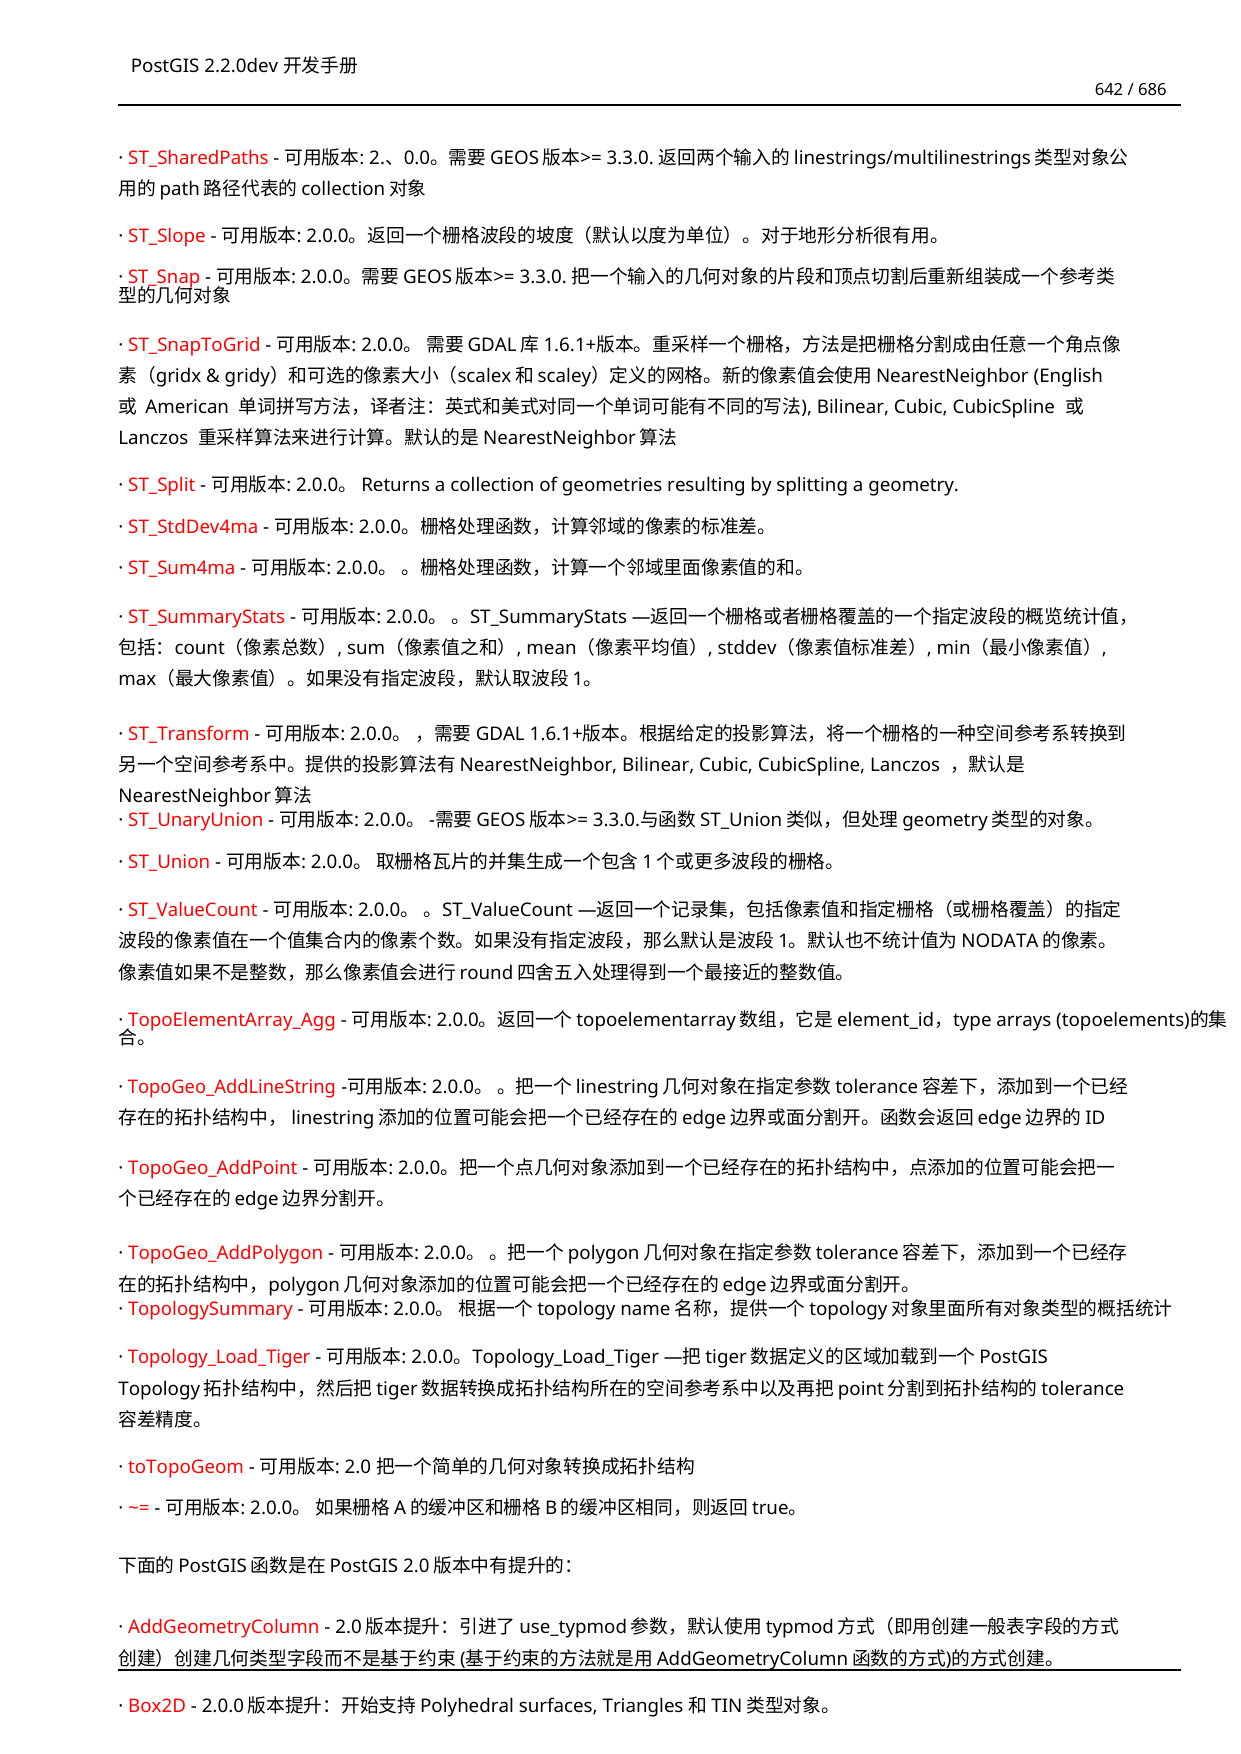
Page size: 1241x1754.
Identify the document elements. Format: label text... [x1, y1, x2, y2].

text · ST_Sum4ma - 可用版本: 2.0.0。 。栅格处理函数，计算一个邻域里面像素值的和。 [118, 560, 1240, 578]
text · ST_SummaryStats - 可用版本: 2.0.0。 。ST_SummaryStats —返回一个栅格或者栅格覆盖的一个指定波段的概览统计值，包括：count（像素总数）, sum（像素值之和）, mean（像素平均值）, stddev（像素值标准差）, min（最小像素值）, max（最大像素值）。如果没有指定波段，默认取波段1。 [118, 601, 1131, 691]
text · AddGeometryColumn - 2.0版本提升：引进了use_typmod参数，默认使用typmod方式（即用创建一般表字段的方式创建）创建几何类型字段而不是基于约束 (基于约束的方法就是用AddGeometryColumn函数的方式)的方式创建。 [118, 1612, 1131, 1670]
text · ST_Snap - 可用版本: 2.0.0。需要GEOS版本>= 3.3.0. 把一个输入的几何对象的片段和顶点切割后重新组装成一个参考类型的几何对象 [118, 269, 1131, 306]
text · ST_Split - 可用版本: 2.0.0。 Returns a collection of geometries resulting by splitting a geometry. [118, 477, 1240, 496]
text · ST_StdDev4ma - 可用版本: 2.0.0。栅格处理函数，计算邻域的像素的标准差。 [118, 518, 1240, 537]
text · toTopoGeom - 可用版本: 2.0 把一个简单的几何对象转换成拓扑结构 [118, 1458, 1240, 1477]
text · TopoGeo_AddPoint - 可用版本: 2.0.0。把一个点几何对象添加到一个已经存在的拓扑结构中，点添加的位置可能会把一个已经存在的edge边界分割开。 [118, 1152, 1131, 1211]
text · ST_SnapToGrid - 可用版本: 2.0.0。 需要GDAL库 1.6.1+版本。重采样一个栅格，方法是把栅格分割成由任意一个角点像素（gridx & gridy）和可选的像素大小（scalex和scaley）定义的网格。新的像素值会使用NearestNeighbor (English 或 American 单词拼写方法，译者注：英式和美式对同一个单词可能有不同的写法), Bilinear, Cubic, CubicSpline 或Lanczos 重采样算法来进行计算。默认的是NearestNeighbor算法 [118, 329, 1131, 450]
text · TopoGeo_AddLineString -可用版本: 2.0.0。 。把一个linestring几何对象在指定参数tolerance容差下，添加到一个已经存在的拓扑结构中， linestring添加的位置可能会把一个已经存在的edge边界或面分割开。函数会返回edge边界的ID [118, 1071, 1131, 1130]
text · TopologySummary - 可用版本: 2.0.0。 根据一个topology name名称，提供一个topology对象里面所有对象类型的概括统计 [118, 1300, 1240, 1319]
text PostGIS 2.2.0dev 开发手册 [131, 58, 1240, 76]
text 下面的PostGIS函数是在PostGIS 2.0版本中有提升的： [118, 1558, 1240, 1577]
text · TopoElementArray_Agg - 可用版本: 2.0.0。返回一个topoelementarray数组，它是element_id，type arrays (topoelements)的集合。 [118, 1011, 1240, 1048]
text · Topology_Load_Tiger - 可用版本: 2.0.0。Topology_Load_Tiger —把tiger数据定义的区域加载到一个PostGIS Topology拓扑结构中，然后把tiger数据转换成拓扑结构所在的空间参考系中以及再把point分割到拓扑结构的tolerance容差精度。 [118, 1342, 1131, 1432]
text · ST_UnaryUnion - 可用版本: 2.0.0。 -需要GEOS版本>= 3.3.0.与函数ST_Union类似，但处理geometry类型的对象。 [118, 812, 1240, 830]
text · ST_ValueCount - 可用版本: 2.0.0。 。ST_ValueCount —返回一个记录集，包括像素值和指定栅格（或栅格覆盖）的指定波段的像素值在一个值集合内的像素个数。如果没有指定波段，那么默认是波段1。默认也不统计值为NODATA的像素。像素值如果不是整数，那么像素值会进行round四舍五入处理得到一个最接近的整数值。 [118, 895, 1131, 984]
text · ~= - 可用版本: 2.0.0。 如果栅格A的缓冲区和栅格B的缓冲区相同，则返回true。 [118, 1500, 1240, 1518]
text · ST_Union - 可用版本: 2.0.0。 取栅格瓦片的并集生成一个包含1个或更多波段的栅格。 [118, 853, 1240, 872]
text · Box2D - 2.0.0版本提升：开始支持Polyhedral surfaces, Triangles 和 TIN类型对象。 [118, 1697, 1240, 1716]
text · ST_Transform - 可用版本: 2.0.0。 ，需要 GDAL 1.6.1+版本。根据给定的投影算法，将一个栅格的一种空间参考系转换到另一个空间参考系中。提供的投影算法有NearestNeighbor, Bilinear, Cubic, CubicSpline, Lanczos ，默认是NearestNeighbor算法 [118, 718, 1131, 808]
text 642 / 686 [1094, 76, 1240, 101]
text · ST_SharedPaths - 可用版本: 2.、0.0。需要GEOS版本>= 3.3.0. 返回两个输入的linestrings/multilinestrings类型对象公用的path路径代表的collection对象 [118, 142, 1131, 201]
text · TopoGeo_AddPolygon - 可用版本: 2.0.0。 。把一个polygon几何对象在指定参数tolerance容差下，添加到一个已经存在的拓扑结构中，polygon几何对象添加的位置可能会把一个已经存在的edge边界或面分割开。 [118, 1238, 1131, 1296]
text · ST_Slope - 可用版本: 2.0.0。返回一个栅格波段的坡度（默认以度为单位）。对于地形分析很有用。 [118, 228, 1240, 246]
